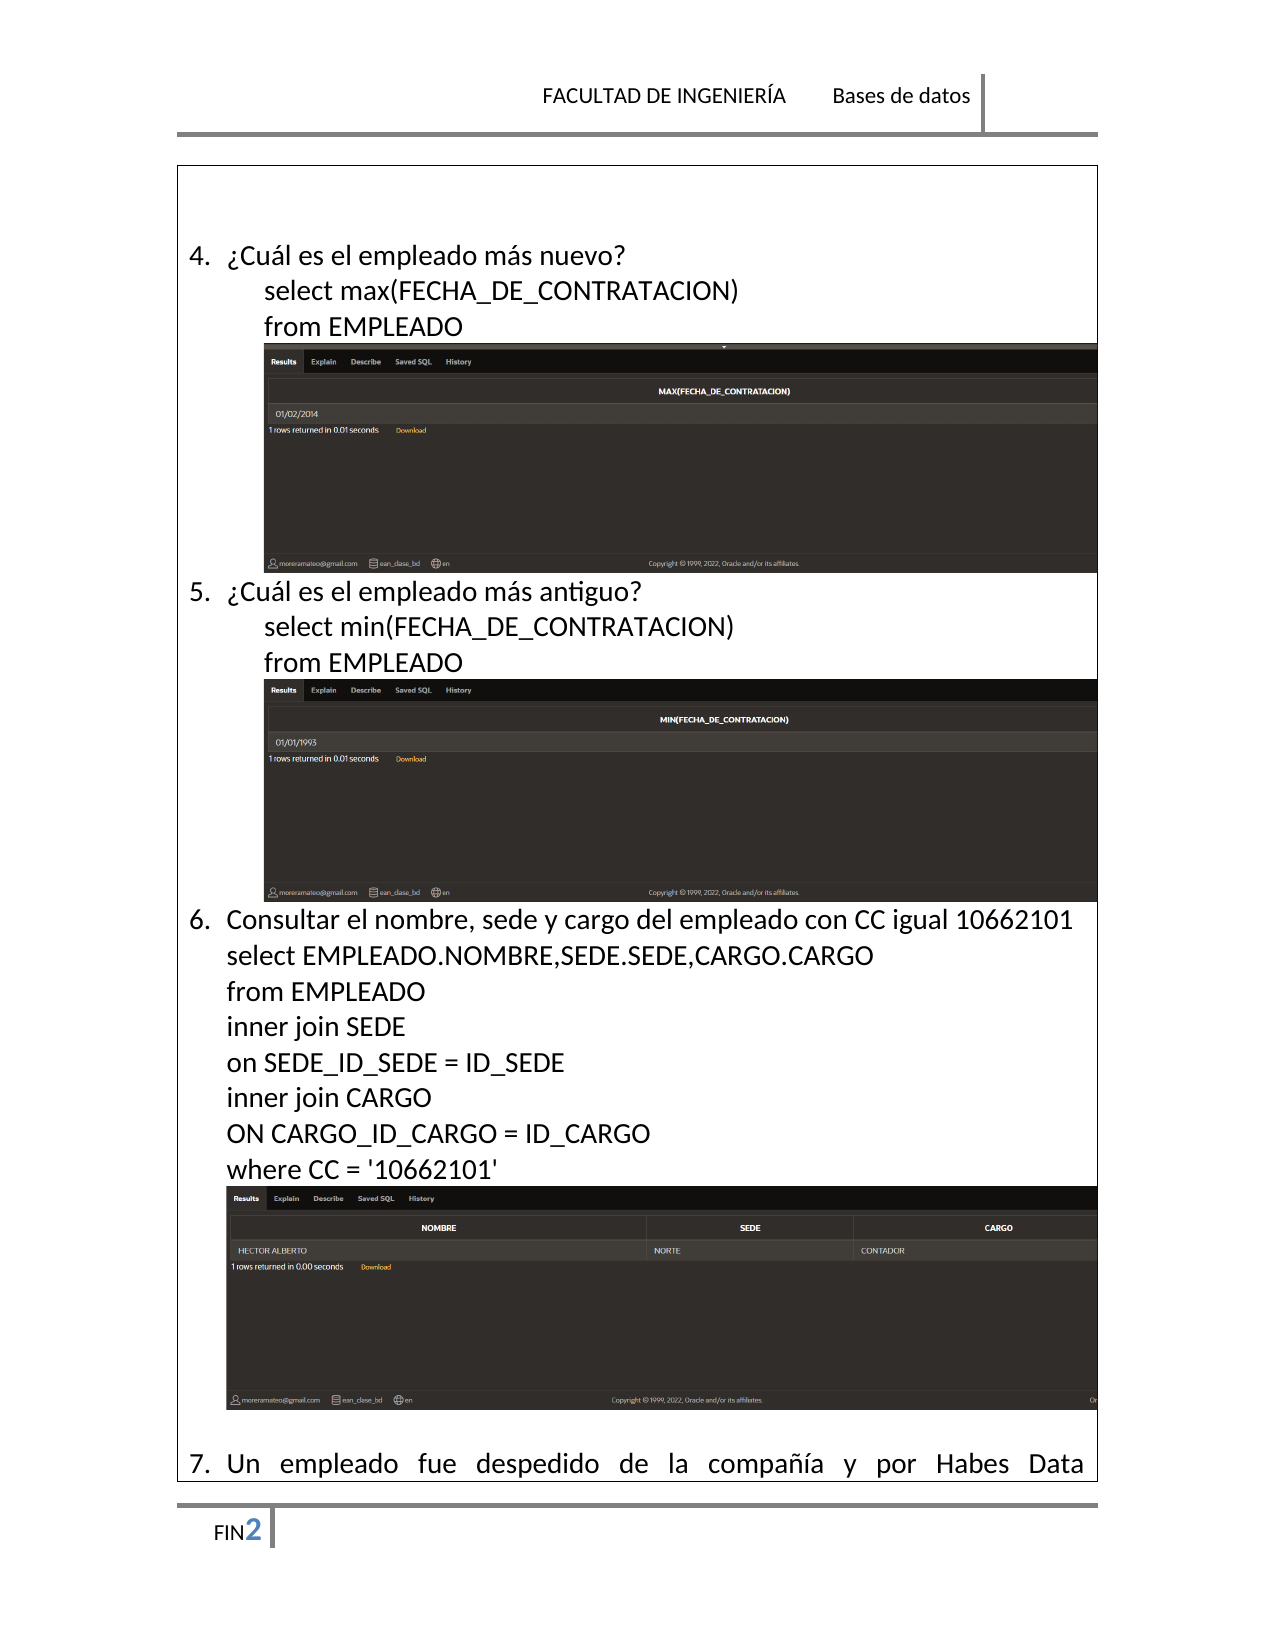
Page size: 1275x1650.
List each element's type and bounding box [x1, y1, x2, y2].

picture [263, 679, 1098, 902]
picture [263, 343, 1098, 573]
table_cell [178, 166, 1097, 1481]
picture [226, 1186, 1098, 1410]
